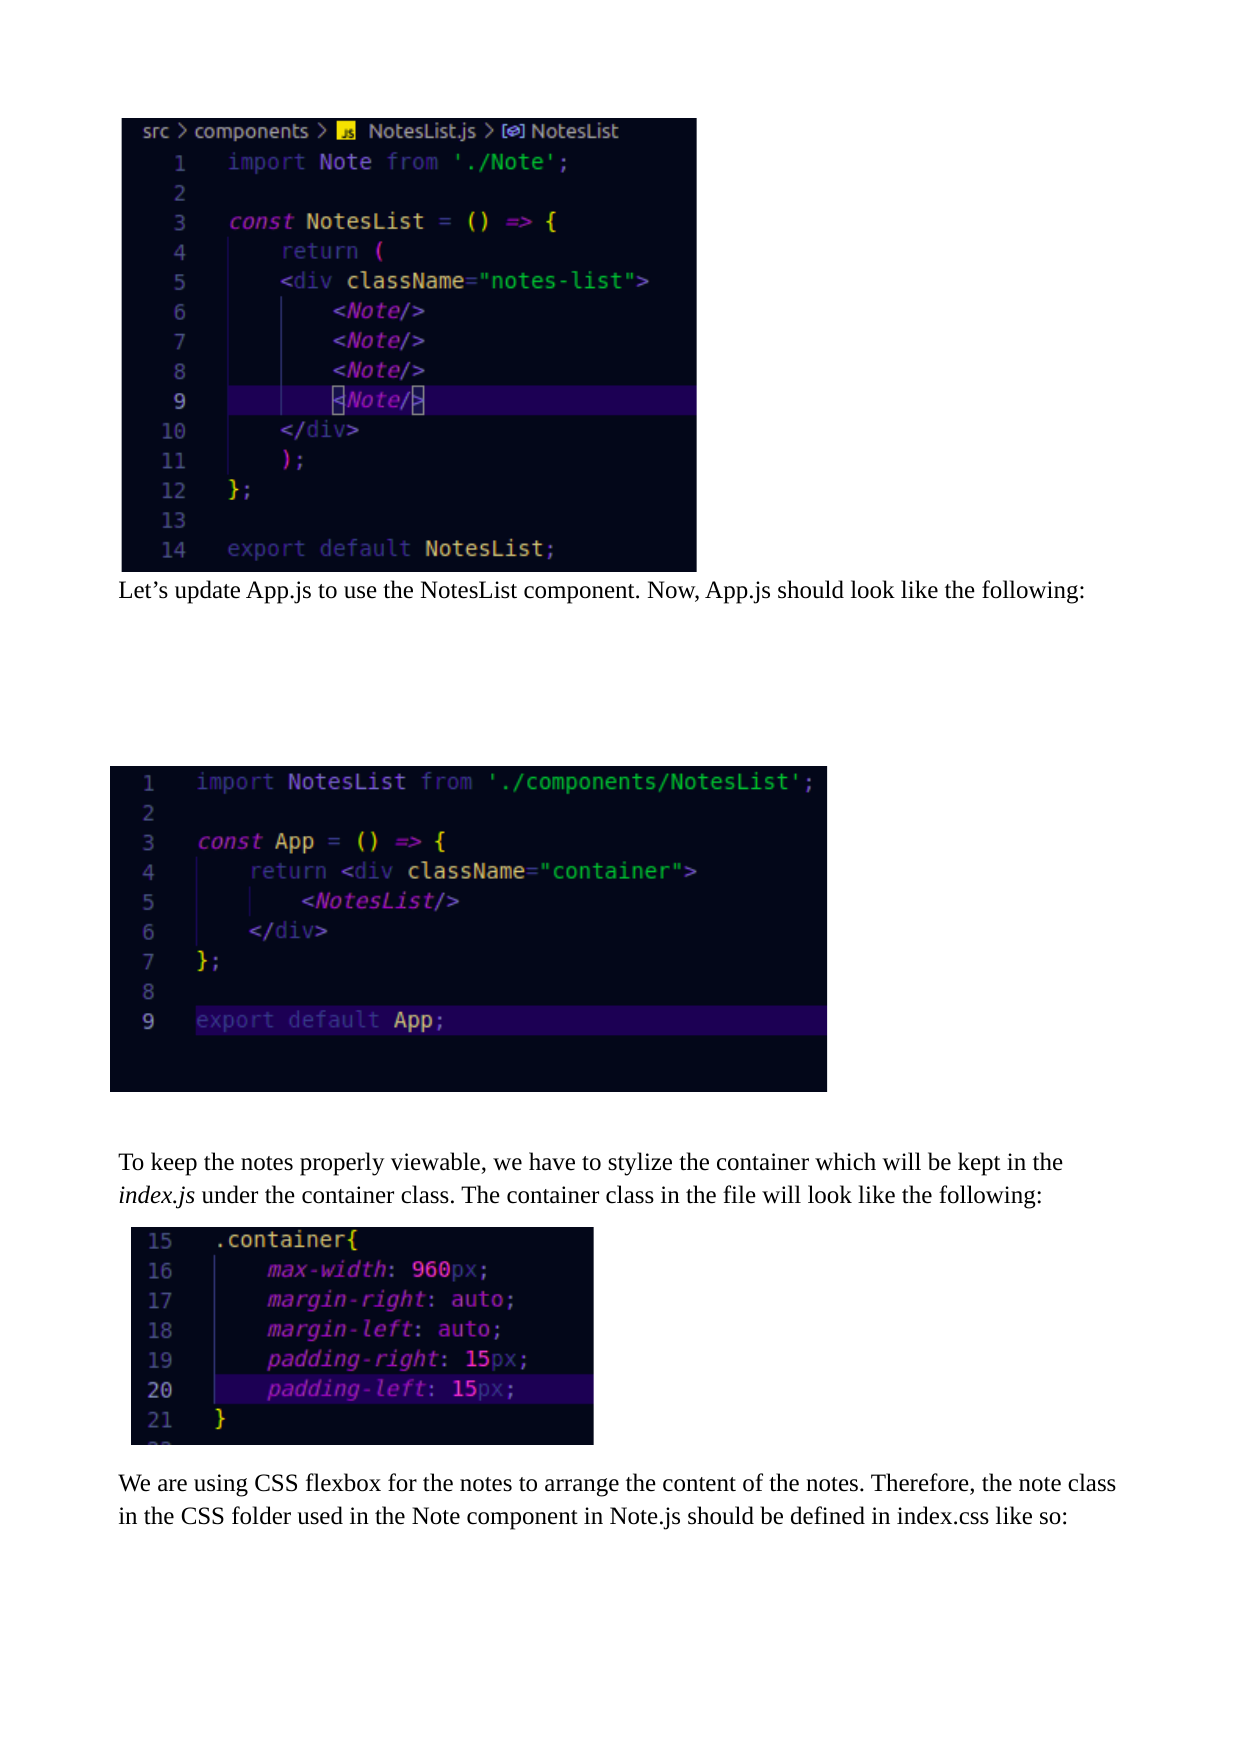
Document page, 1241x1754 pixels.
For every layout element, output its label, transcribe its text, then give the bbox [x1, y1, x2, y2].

text To keep the notes properly viewable, we have to stylize the container which will be kept in the index.js under the container class. The container class in the file will look like the following: [118, 1147, 1122, 1209]
picture [121, 118, 697, 572]
picture [110, 766, 828, 1092]
picture [131, 1227, 594, 1445]
